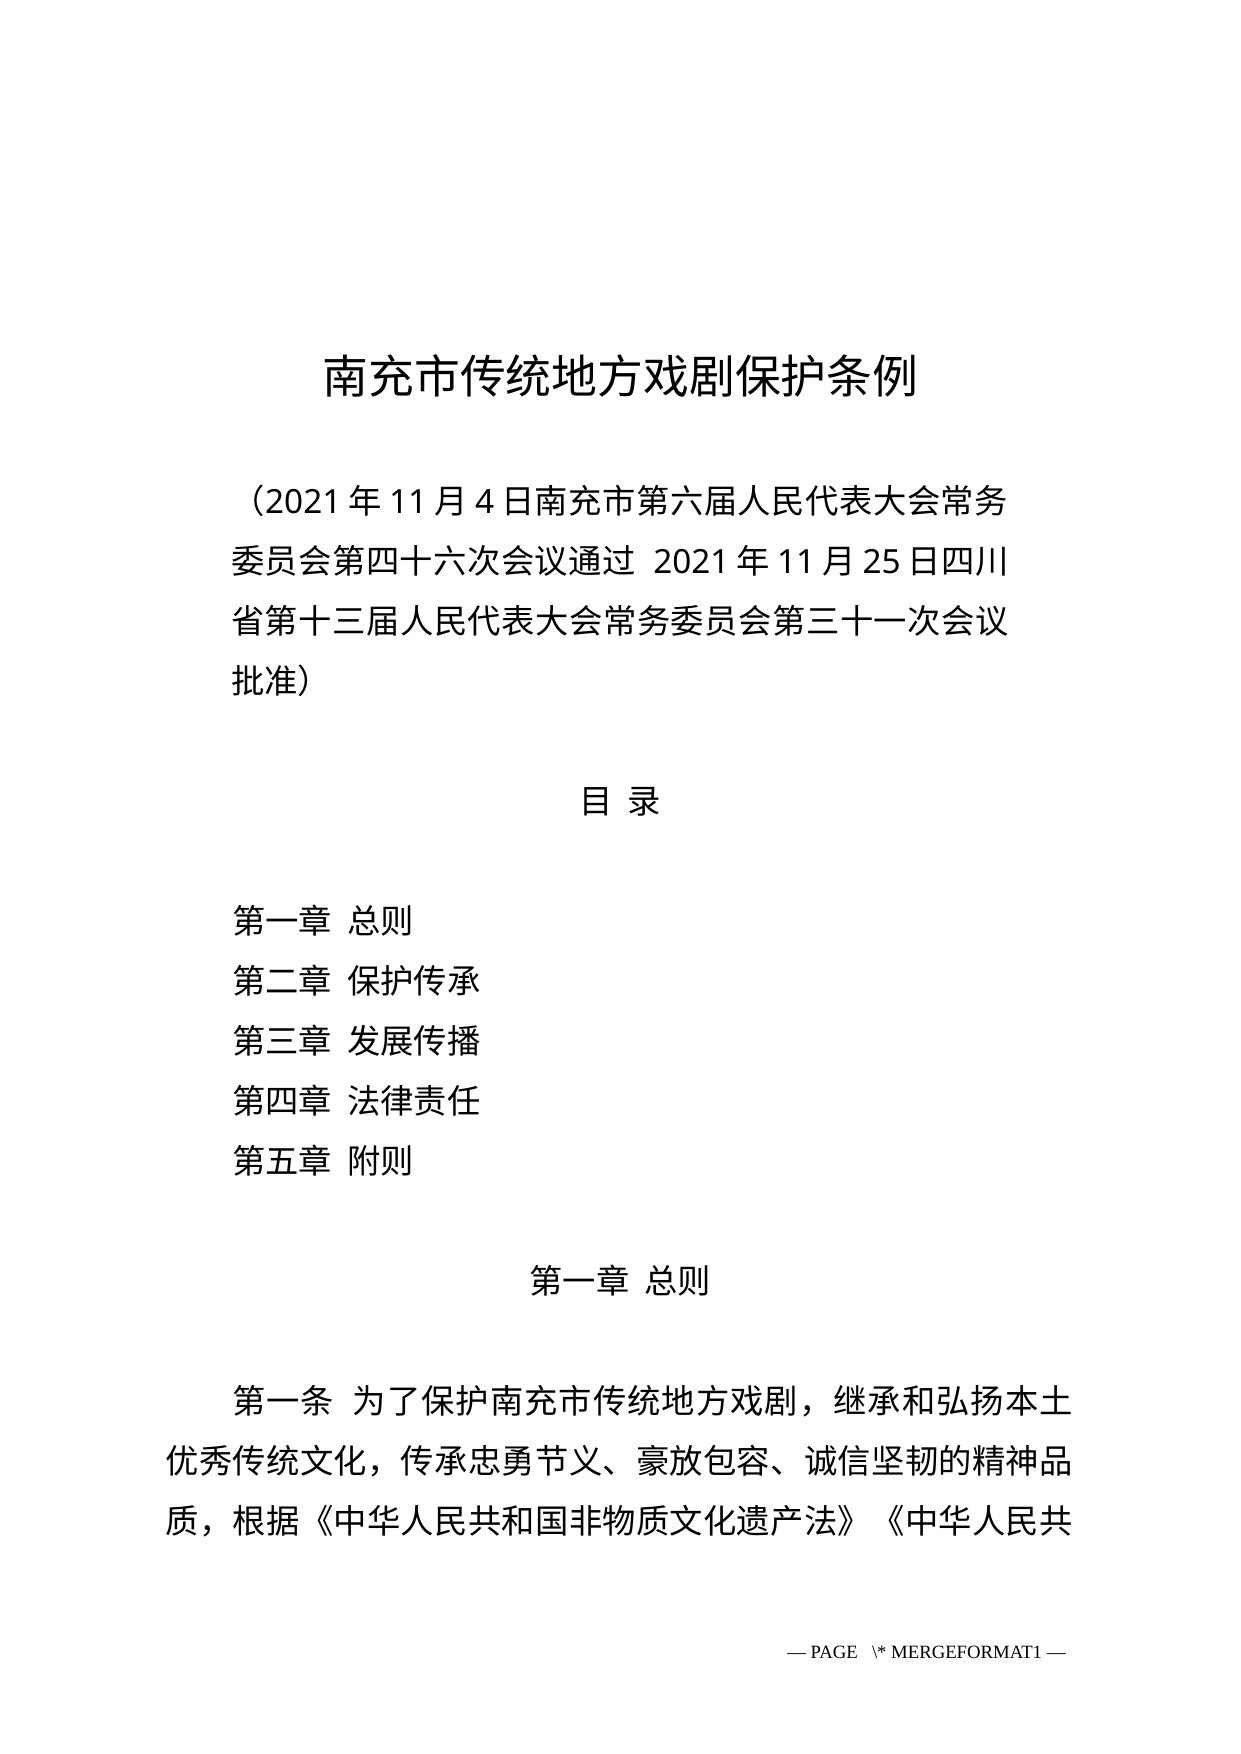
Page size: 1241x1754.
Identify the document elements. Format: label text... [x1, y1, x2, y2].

text 第三章 发展传播 [165, 1006, 1075, 1066]
text 第五章 附则 [165, 1126, 1075, 1186]
text 第一章 总则 [165, 886, 1075, 946]
text 第四章 法律责任 [165, 1066, 1075, 1126]
text 南充市传统地方戏剧保护条例 [165, 346, 1075, 406]
text （2021年11月4日南充市第六届人民代表大会常务委员会第四十六次会议通过 2021年11月25日四川省第十三届人民代表大会常务委员会第三十一次会议批准） [231, 466, 1009, 706]
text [165, 1366, 1075, 1546]
text 第一章 总则 [165, 1246, 1075, 1306]
text 目 录 [165, 766, 1075, 826]
text 第二章 保护传承 [165, 946, 1075, 1006]
